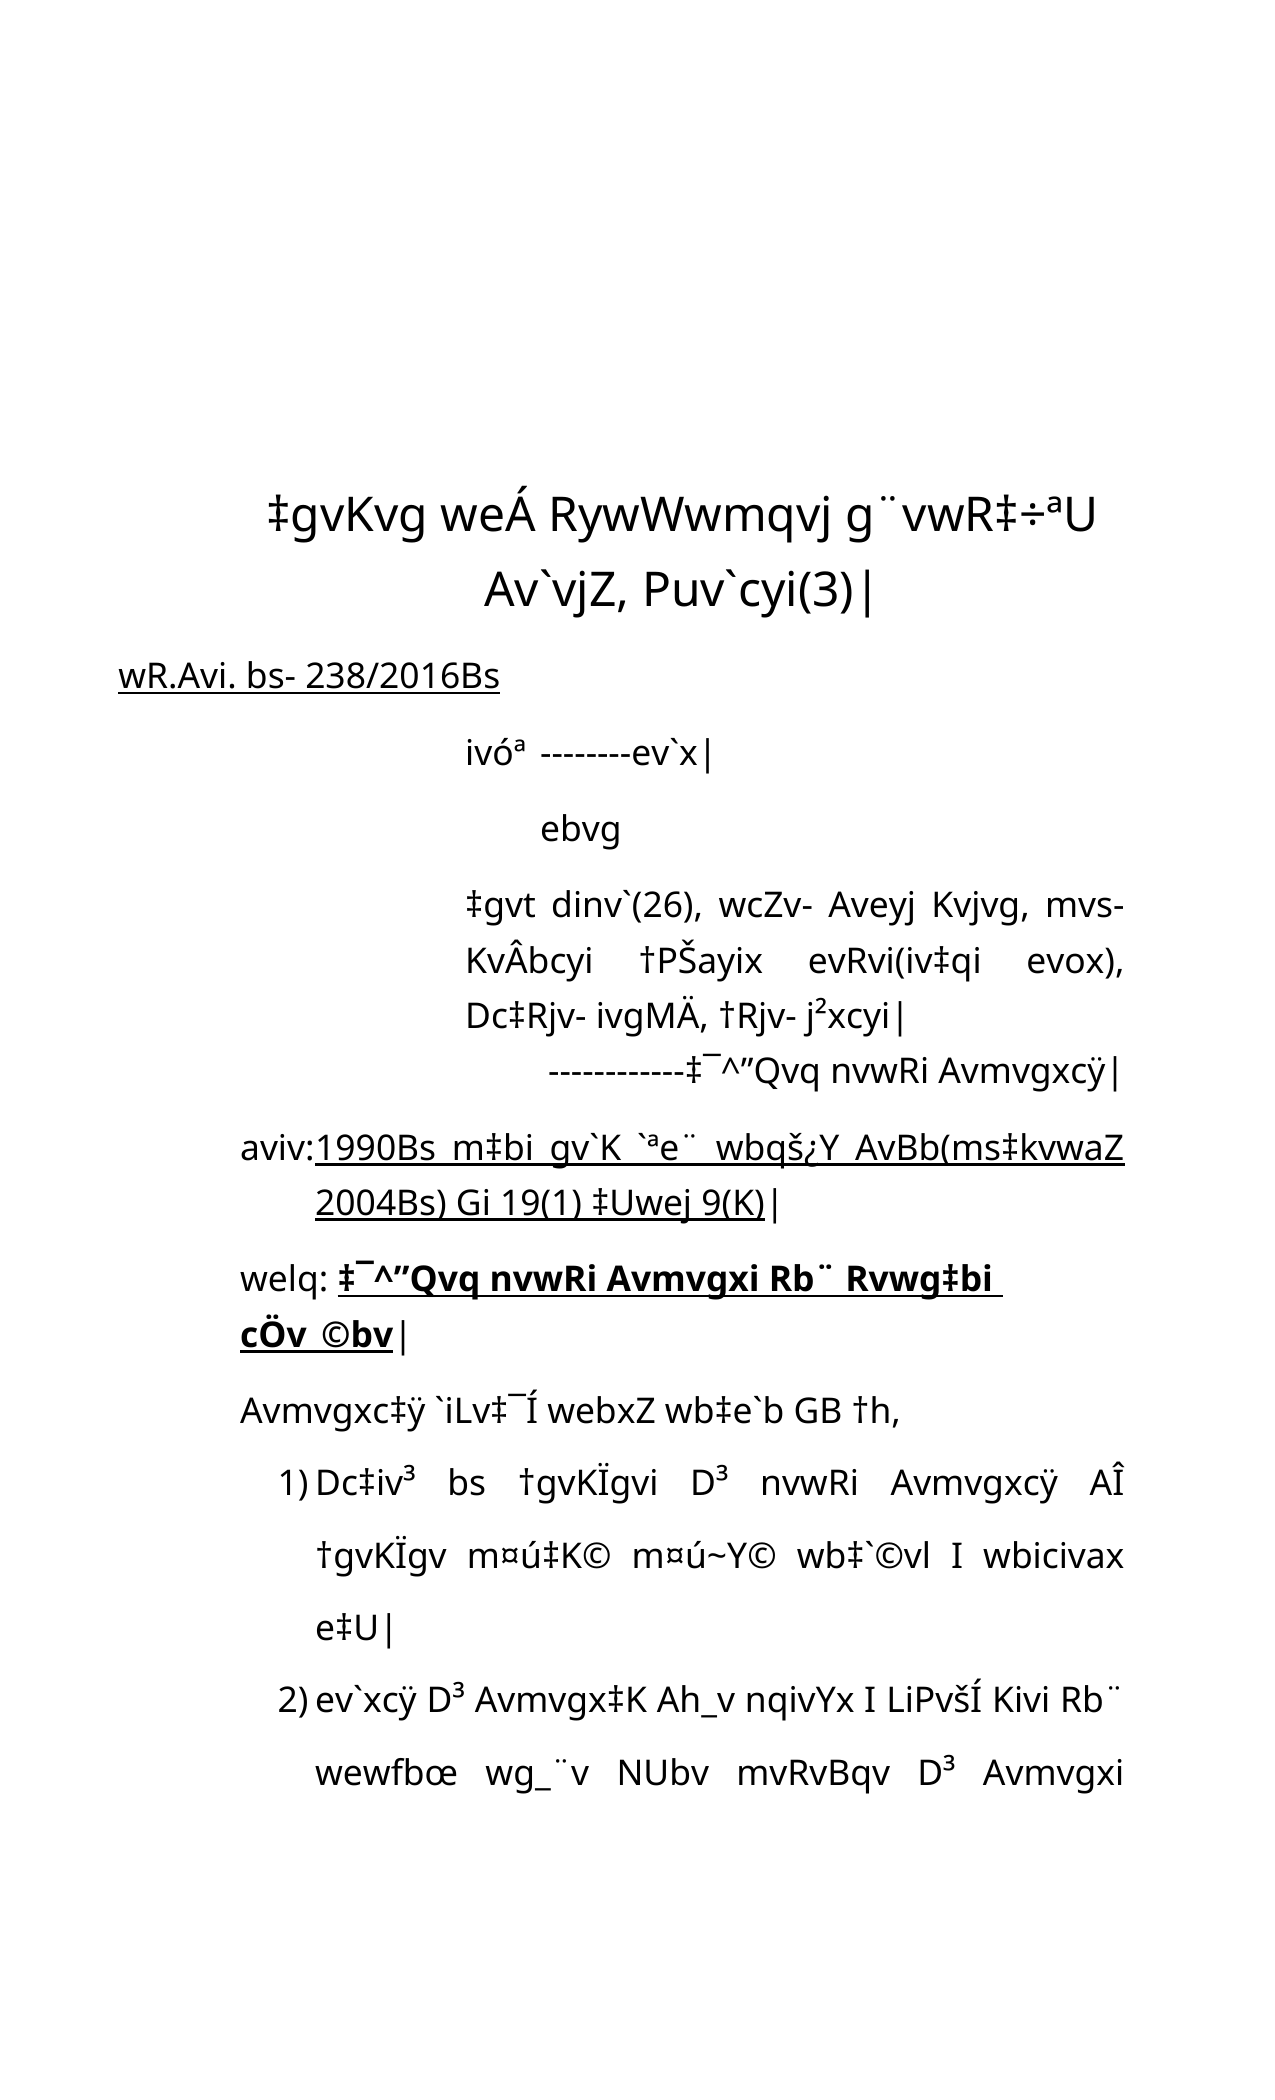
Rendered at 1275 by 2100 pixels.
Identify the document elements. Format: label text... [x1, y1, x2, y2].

text ------------‡¯^”Qvq nvwRi Avmvgxcÿ| [240, 1046, 1125, 1094]
text wR.Avi. bs- 238/2016Bs [118, 651, 1125, 699]
text ivóª --------ev`x| [465, 727, 1125, 776]
text ebvg [465, 803, 1125, 852]
text aviv: 1990Bs m‡bi gv`K `ªe¨ wbqš¿Y AvBb(ms‡kvwaZ 2004Bs) Gi 19(1) ‡Uwej 9(K)| [240, 1122, 1125, 1226]
text ‡gvt dinv`(26), wcZv- Aveyj Kvjvg, mvs- KvÂbcyi †PŠayix evRvi(iv‡qi evox), Dc‡Rjv- ivgMÄ, †Rjv- j²xcyi| [465, 880, 1125, 1039]
text Avmvgxc‡ÿ `iLv‡¯Í webxZ wb‡e`b GB †h, [240, 1386, 1125, 1434]
text welq: ‡¯^”Qvq nvwRi Avmvgxi Rb¨ Rvwg‡bi cÖv_©bv| [240, 1254, 1125, 1358]
text ‡gvKvg weÁ RywWwmqvj g¨vwR‡÷ªU Av`vjZ, Puv`cyi(3)| [240, 480, 1125, 620]
list Dc‡iv³ bs †gvKÏgvi D³ nvwRi Avmvgxcÿ AÎ †gvKÏgv m¤ú‡K© m¤ú~Y© wb‡`©vl I wbicivax e‡U| [277, 1458, 1125, 1651]
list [277, 1675, 1125, 1795]
